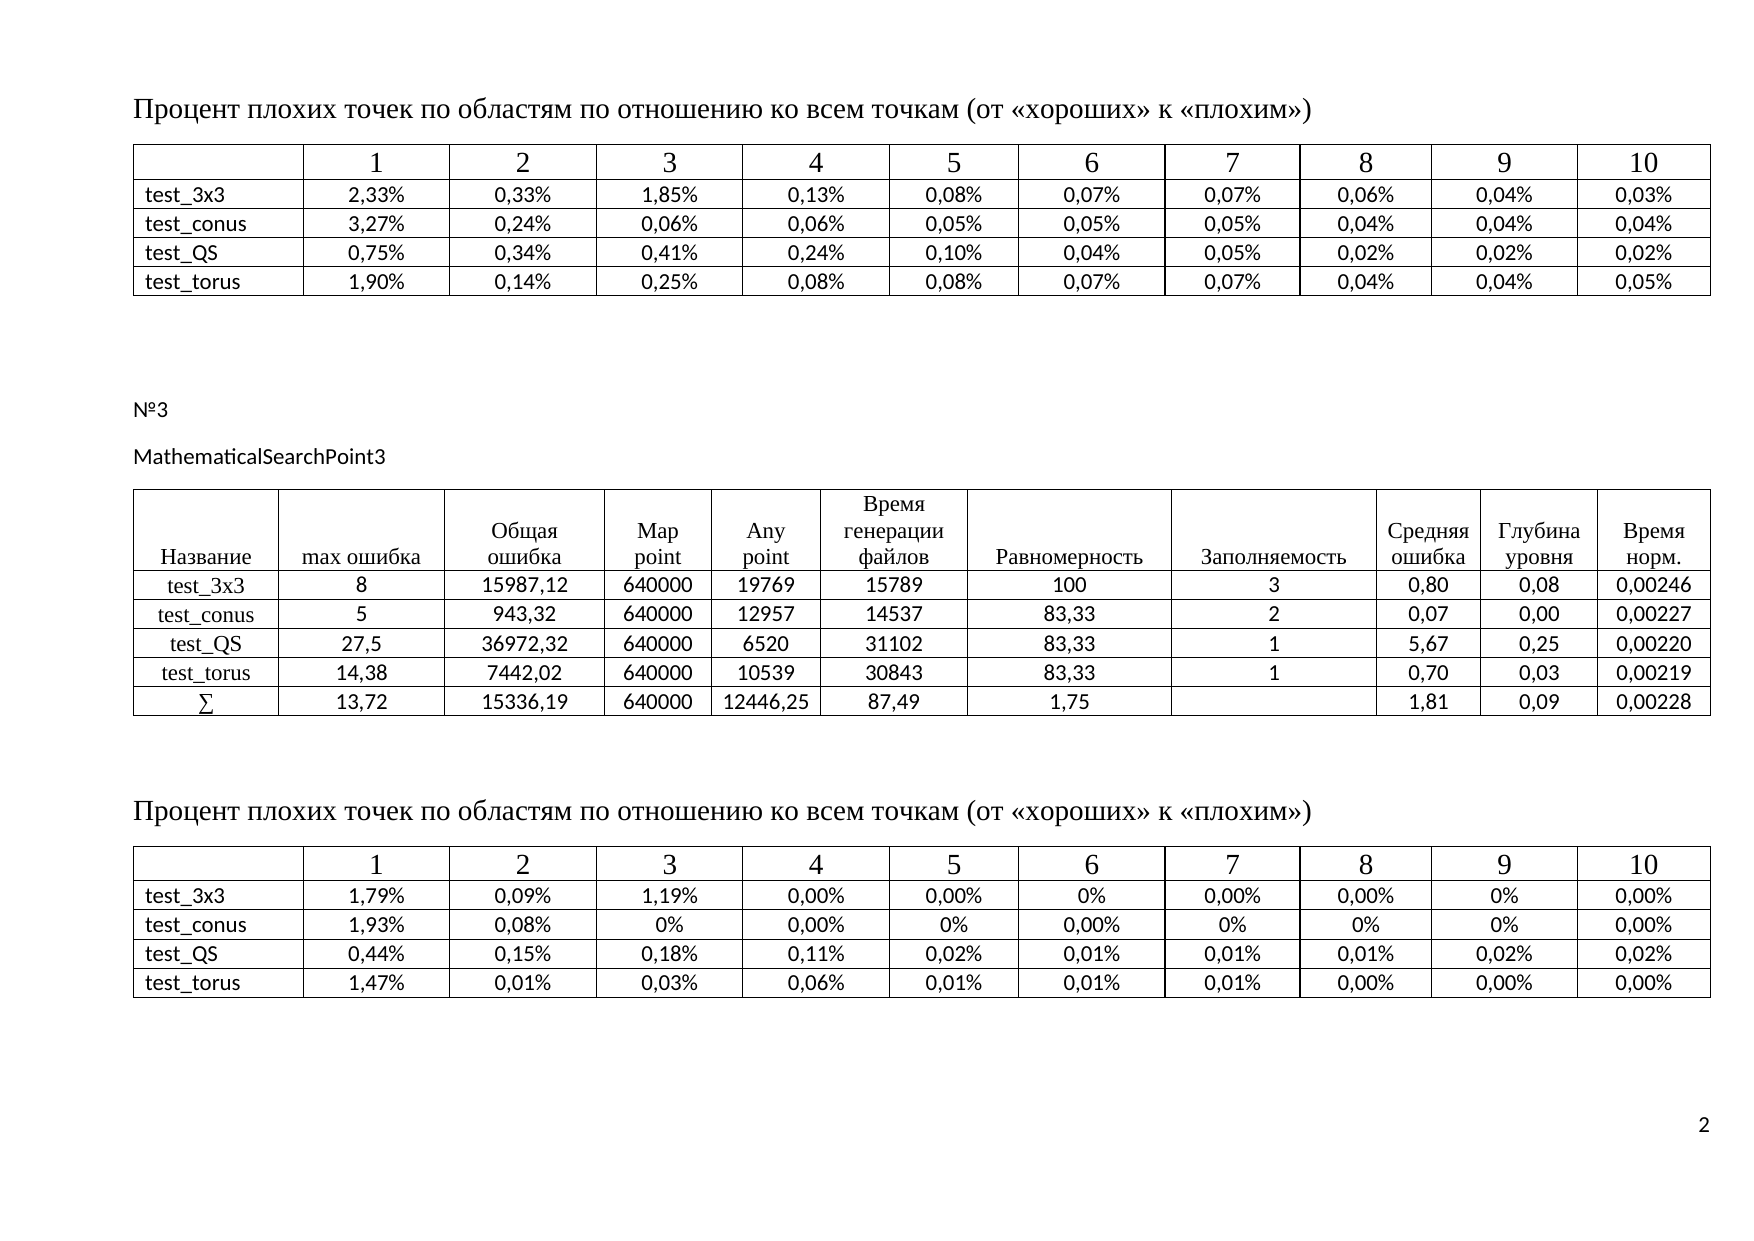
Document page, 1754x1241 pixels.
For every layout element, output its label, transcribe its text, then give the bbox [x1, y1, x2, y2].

table_cell 8 [279, 571, 444, 598]
table_cell 0,06% [597, 209, 742, 237]
table_cell 0,04% [1301, 267, 1431, 295]
table_cell 0,05% [1578, 267, 1710, 295]
table_cell 87,49 [821, 687, 967, 715]
table_cell 640000 [605, 658, 711, 686]
table_cell 83,33 [968, 658, 1171, 686]
table_cell 83,33 [968, 600, 1171, 628]
table_header Средняя ошибка [1377, 490, 1480, 569]
table_cell 0,07% [1166, 267, 1299, 295]
table_cell 0,04% [1578, 209, 1710, 237]
table_cell 0,03% [597, 969, 742, 997]
table_cell 0,01% [1166, 940, 1299, 967]
table_cell 1,75 [968, 687, 1171, 715]
table_cell test_torus [134, 267, 303, 295]
table_cell test_QS [134, 940, 303, 967]
table_cell 0,02% [1301, 238, 1431, 266]
table_header Заполняемость [1172, 490, 1376, 569]
table_cell 1 [1172, 629, 1376, 657]
table_cell 0,04% [1301, 209, 1431, 237]
table_header 2 [450, 847, 596, 880]
table_cell 0,01% [1301, 940, 1431, 967]
table_header 9 [1432, 847, 1577, 880]
table_header [134, 847, 303, 880]
table_cell 640000 [605, 600, 711, 628]
table_header Map point [605, 490, 711, 569]
table_header 8 [1301, 145, 1431, 179]
table_cell 5 [279, 600, 444, 628]
table_cell 640000 [605, 629, 711, 657]
table_cell 0,05% [1166, 209, 1299, 237]
text №3 [133, 396, 1709, 424]
table_cell 0,10% [890, 238, 1018, 266]
table_cell 0,01% [1019, 969, 1164, 997]
table_cell 0,00 [1481, 600, 1597, 628]
table_cell 0,04% [1019, 238, 1164, 266]
table_cell 0,08% [743, 267, 889, 295]
table_cell 1,85% [597, 180, 742, 208]
table_cell 0% [597, 910, 742, 938]
table_cell test_conus [134, 600, 278, 628]
table_header Глубина уровня [1481, 490, 1597, 569]
table_cell 0,04% [1432, 180, 1577, 208]
table_header 2 [450, 145, 596, 179]
table_header 10 [1578, 847, 1710, 880]
table_cell 0,07% [1019, 180, 1164, 208]
table_cell 100 [968, 571, 1171, 598]
table_cell 15987,12 [445, 571, 604, 598]
table_cell 27,5 [279, 629, 444, 657]
table_cell 0,75% [304, 238, 449, 266]
table_cell 1,90% [304, 267, 449, 295]
table_cell 0,03% [1578, 180, 1710, 208]
table_cell 0% [1301, 910, 1431, 938]
table_cell 1,19% [597, 881, 742, 909]
table_cell test_QS [134, 629, 278, 657]
table_cell 640000 [605, 571, 711, 598]
table_cell test_3x3 [134, 571, 278, 598]
table_cell test_torus [134, 969, 303, 997]
table_cell 0,13% [743, 180, 889, 208]
table_cell 0,06% [743, 209, 889, 237]
text Процент плохих точек по областям по отношению ко всем точкам (от «хороших» к «плохим») [133, 793, 1709, 826]
table_cell 12957 [712, 600, 820, 628]
table_cell 0,09% [450, 881, 596, 909]
table_cell 0,24% [450, 209, 596, 237]
table_header 9 [1432, 145, 1577, 179]
table_header 4 [743, 145, 889, 179]
table_cell 19769 [712, 571, 820, 598]
table_header Время норм. [1598, 490, 1710, 569]
table_cell 30843 [821, 658, 967, 686]
table_cell 0,06% [743, 969, 889, 997]
table_cell ∑ [134, 687, 278, 715]
table_header 7 [1166, 847, 1299, 880]
table_cell 15336,19 [445, 687, 604, 715]
table_cell 0,00% [1301, 881, 1431, 909]
table_header 5 [890, 847, 1018, 880]
table_cell 0,00219 [1598, 658, 1710, 686]
table_cell 0,00% [1019, 910, 1164, 938]
table_header 3 [597, 847, 742, 880]
table_cell 0% [1019, 881, 1164, 909]
text Процент плохих точек по областям по отношению ко всем точкам (от «хороших» к «плохим») [133, 91, 1709, 125]
table_cell 0,00% [1578, 910, 1710, 938]
table_cell 10539 [712, 658, 820, 686]
table_header 6 [1019, 145, 1164, 179]
table_header 1 [304, 145, 449, 179]
table_cell 1,79% [304, 881, 449, 909]
table_header 3 [597, 145, 742, 179]
table_cell 5,67 [1377, 629, 1480, 657]
table_cell test_conus [134, 209, 303, 237]
table_cell 0,07 [1377, 600, 1480, 628]
table_cell 14,38 [279, 658, 444, 686]
table_cell 0,05% [890, 209, 1018, 237]
table_cell test_QS [134, 238, 303, 266]
table_cell 0,18% [597, 940, 742, 967]
table_cell 0,04% [1432, 209, 1577, 237]
table_cell 0,00% [1432, 969, 1577, 997]
table_cell 12446,25 [712, 687, 820, 715]
table_header Any point [712, 490, 820, 569]
table_header Время генерации файлов [821, 490, 967, 569]
table_cell 0,08% [890, 180, 1018, 208]
table_cell test_3x3 [134, 180, 303, 208]
table_cell 0,00% [1166, 881, 1299, 909]
table_cell 0,15% [450, 940, 596, 967]
table_cell 0% [1432, 881, 1577, 909]
table_cell test_3x3 [134, 881, 303, 909]
table_cell 0% [1166, 910, 1299, 938]
table_header Равномерность [968, 490, 1171, 569]
table_cell 0,33% [450, 180, 596, 208]
table_cell 0,02% [1578, 940, 1710, 967]
table_cell test_torus [134, 658, 278, 686]
table_cell 0,00% [743, 910, 889, 938]
table_header Название [134, 490, 278, 569]
table_cell 0,01% [1019, 940, 1164, 967]
table_cell 14537 [821, 600, 967, 628]
table_cell 0,02% [1578, 238, 1710, 266]
table_header 6 [1019, 847, 1164, 880]
table_header 5 [890, 145, 1018, 179]
table_cell 1,93% [304, 910, 449, 938]
table_cell 1,81 [1377, 687, 1480, 715]
table_cell test_conus [134, 910, 303, 938]
table_cell 0,03 [1481, 658, 1597, 686]
table_cell 0,00% [890, 881, 1018, 909]
table_cell 0,00% [743, 881, 889, 909]
table_cell 0,08 [1481, 571, 1597, 598]
table_cell 0,05% [1019, 209, 1164, 237]
table_cell 13,72 [279, 687, 444, 715]
table_cell 0,02% [1432, 940, 1577, 967]
table_cell 0,00228 [1598, 687, 1710, 715]
table_cell 0,01% [890, 969, 1018, 997]
table_cell 0% [1432, 910, 1577, 938]
table_cell 0,02% [890, 940, 1018, 967]
table_cell 0,25 [1481, 629, 1597, 657]
table_cell 0,05% [1166, 238, 1299, 266]
table_cell 0,01% [450, 969, 596, 997]
table_cell 0,07% [1019, 267, 1164, 295]
table_cell 0,08% [450, 910, 596, 938]
table_header Общая ошибка [445, 490, 604, 569]
table_header 7 [1166, 145, 1299, 179]
table_cell 0,00% [1578, 969, 1710, 997]
table_header max ошибка [279, 490, 444, 569]
table_header [134, 145, 303, 179]
table_cell 2 [1172, 600, 1376, 628]
table_cell 0,00227 [1598, 600, 1710, 628]
table_cell 1 [1172, 658, 1376, 686]
table_cell 0,02% [1432, 238, 1577, 266]
table_cell 0,00% [1301, 969, 1431, 997]
table_header 1 [304, 847, 449, 880]
table_cell 0,41% [597, 238, 742, 266]
text MathematicalSearchPoint3 [133, 442, 1709, 471]
table_cell 640000 [605, 687, 711, 715]
table_cell 0,44% [304, 940, 449, 967]
table_cell 2,33% [304, 180, 449, 208]
table_cell 0% [890, 910, 1018, 938]
table_cell 943,32 [445, 600, 604, 628]
table_cell 0,07% [1166, 180, 1299, 208]
table_cell 0,80 [1377, 571, 1480, 598]
table_cell 1,47% [304, 969, 449, 997]
table_cell 3 [1172, 571, 1376, 598]
table_cell 0,08% [890, 267, 1018, 295]
table_cell 0,25% [597, 267, 742, 295]
table_cell 15789 [821, 571, 967, 598]
table_cell 0,00246 [1598, 571, 1710, 598]
table_cell 83,33 [968, 629, 1171, 657]
table_header 8 [1301, 847, 1431, 880]
table_cell 3,27% [304, 209, 449, 237]
table_cell 0,34% [450, 238, 596, 266]
table_cell 0,00220 [1598, 629, 1710, 657]
table_cell 31102 [821, 629, 967, 657]
table_header 10 [1578, 145, 1710, 179]
table_header 4 [743, 847, 889, 880]
table_cell 0,11% [743, 940, 889, 967]
table_cell 6520 [712, 629, 820, 657]
table_cell [1172, 687, 1376, 715]
table_cell 0,00% [1578, 881, 1710, 909]
table_cell 0,70 [1377, 658, 1480, 686]
table_cell 0,01% [1166, 969, 1299, 997]
table_cell 0,06% [1301, 180, 1431, 208]
table_cell 0,14% [450, 267, 596, 295]
table_cell 0,04% [1432, 267, 1577, 295]
table_cell 36972,32 [445, 629, 604, 657]
table_cell 0,09 [1481, 687, 1597, 715]
table_cell 7442,02 [445, 658, 604, 686]
table_cell 0,24% [743, 238, 889, 266]
